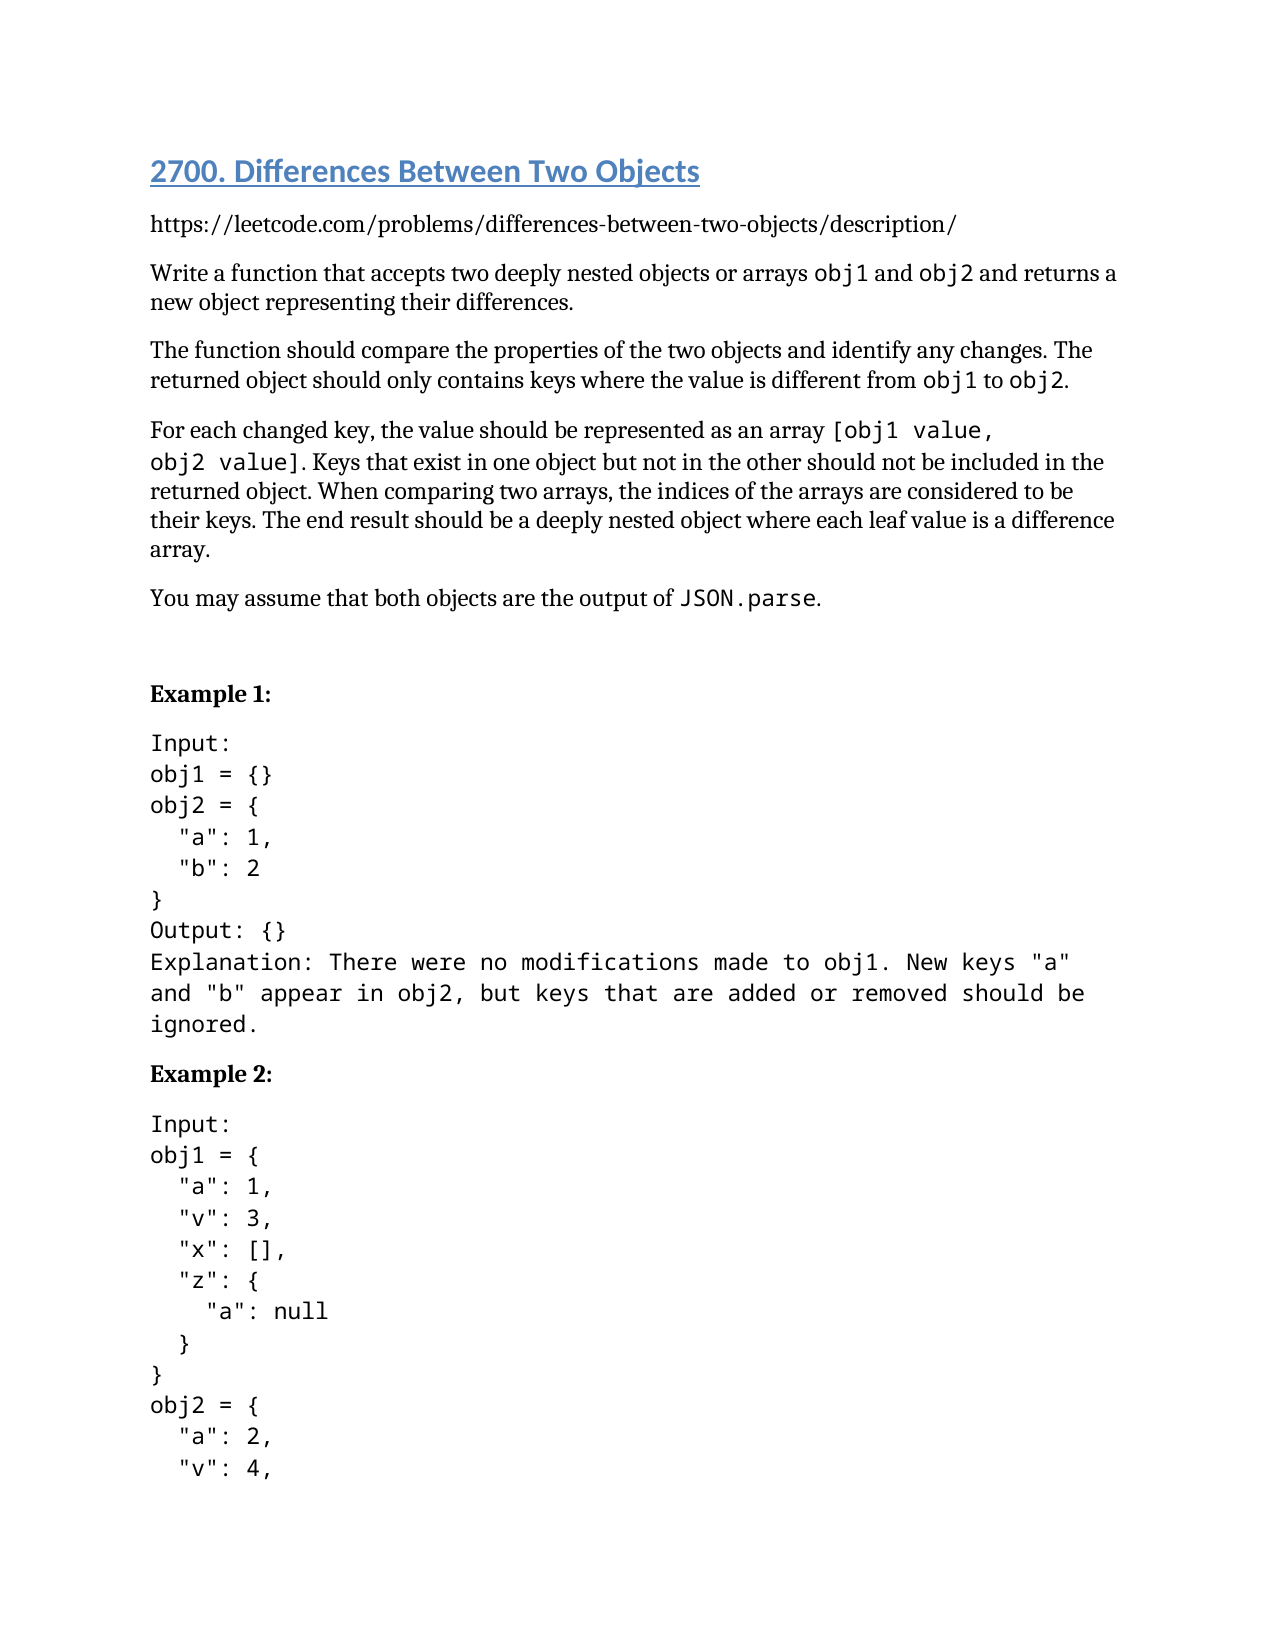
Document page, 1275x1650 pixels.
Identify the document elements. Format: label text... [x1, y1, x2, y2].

text Write a function that accepts two deeply nested objects or arrays obj1 and obj2 and returns a new object representing their differences. [150, 257, 1125, 317]
text Example 2: [150, 1060, 1125, 1089]
text https://leetcode.com/problems/differences-between-two-objects/description/ [150, 209, 1125, 238]
text The function should compare the properties of the two objects and identify any changes. The returned object should only contains keys where the value is different from obj1 to obj2. [150, 336, 1125, 396]
text For each changed key, the value should be represented as an array [obj1 value, obj2 value]. Keys that exist in one object but not in the other should not be included in the returned object. When comparing two arrays, the indices of the arrays are considered to be their keys. The end result should be a deeply nested object where each leaf value is a difference array. [150, 414, 1125, 563]
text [150, 1108, 1125, 1483]
text You may assume that both objects are the output of JSON.parse. [150, 582, 1125, 613]
subtitle 2700. Differences Between Two Objects [150, 150, 1125, 191]
text Example 1: [150, 679, 1125, 708]
text Input: obj1 = {} obj2 = { "a": 1, "b": 2 } Output: {} Explanation: There were no modifications made to obj1. New keys "a" and "b" appear in obj2, but keys that are added or removed should be ignored. [150, 727, 1125, 1039]
